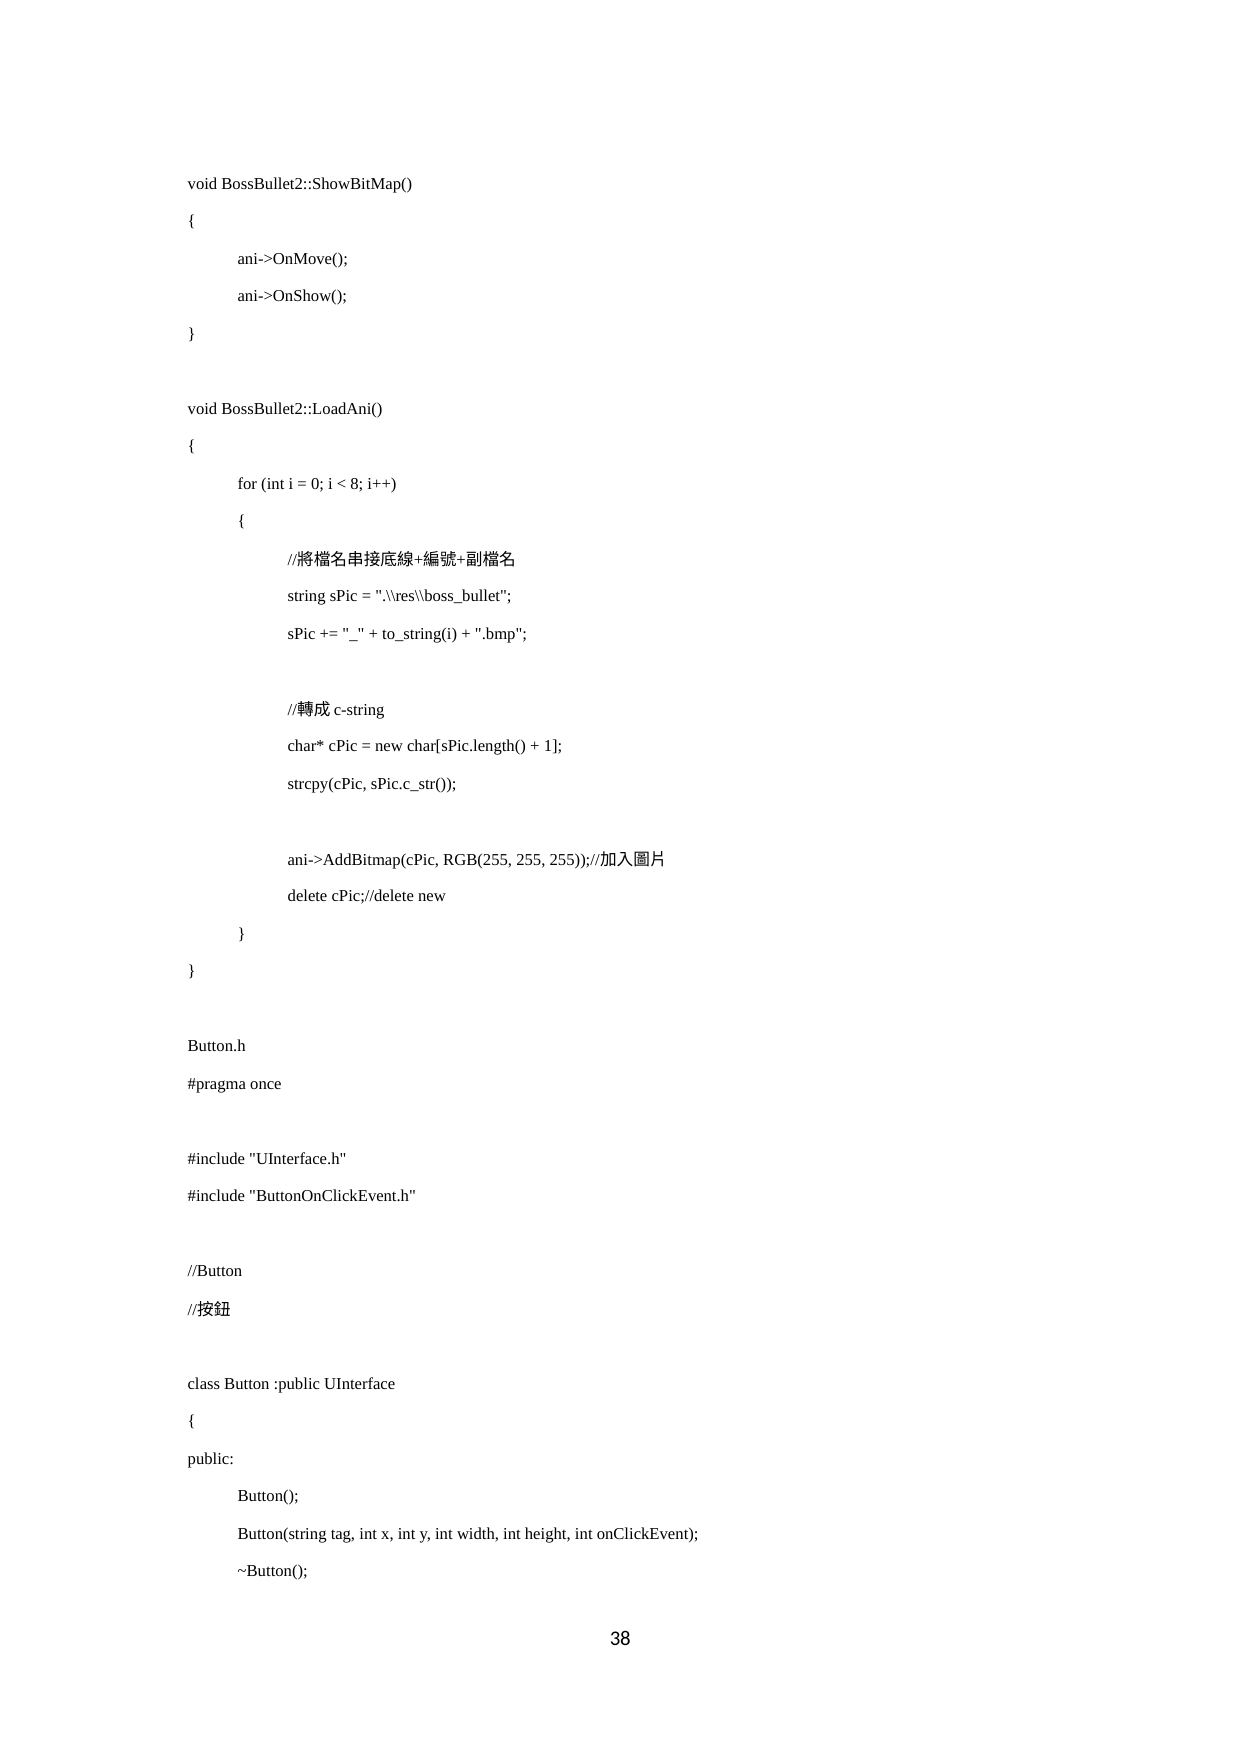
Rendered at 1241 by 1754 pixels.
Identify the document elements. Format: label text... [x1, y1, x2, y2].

text //Button [187, 1252, 1053, 1289]
text Button(); [187, 1477, 1053, 1514]
text class Button :public UInterface [187, 1364, 1053, 1402]
text string sPic = ".\\res\\boss_bullet"; [187, 577, 1053, 614]
text ani->AddBitmap(cPic, RGB(255, 255, 255));//加入圖片 [187, 839, 1053, 877]
text #pragma once [187, 1064, 1053, 1102]
text //按鈕 [187, 1289, 1053, 1327]
text } [187, 952, 1053, 989]
text ~Button(); [187, 1552, 1053, 1589]
text void BossBullet2::ShowBitMap() [187, 164, 1053, 202]
text char* cPic = new char[sPic.length() + 1]; [187, 727, 1053, 764]
text sPic += "_" + to_string(i) + ".bmp"; [187, 614, 1053, 652]
text { [187, 1402, 1053, 1439]
text #include "UInterface.h" [187, 1139, 1053, 1177]
text { [187, 202, 1053, 239]
text ani->OnMove(); [187, 239, 1053, 277]
text { [187, 427, 1053, 464]
text public: [187, 1439, 1053, 1477]
text void BossBullet2::LoadAni() [187, 389, 1053, 427]
text } [187, 314, 1053, 352]
text } [187, 914, 1053, 952]
text Button.h [187, 1027, 1053, 1064]
text ani->OnShow(); [187, 277, 1053, 314]
text //將檔名串接底線+編號+副檔名 [187, 539, 1053, 577]
text for (int i = 0; i < 8; i++) [187, 464, 1053, 502]
text delete cPic;//delete new [187, 877, 1053, 914]
text #include "ButtonOnClickEvent.h" [187, 1177, 1053, 1214]
text { [187, 502, 1053, 539]
text Button(string tag, int x, int y, int width, int height, int onClickEvent); [187, 1514, 1053, 1552]
text //轉成c-string [187, 689, 1053, 727]
text strcpy(cPic, sPic.c_str()); [187, 764, 1053, 802]
